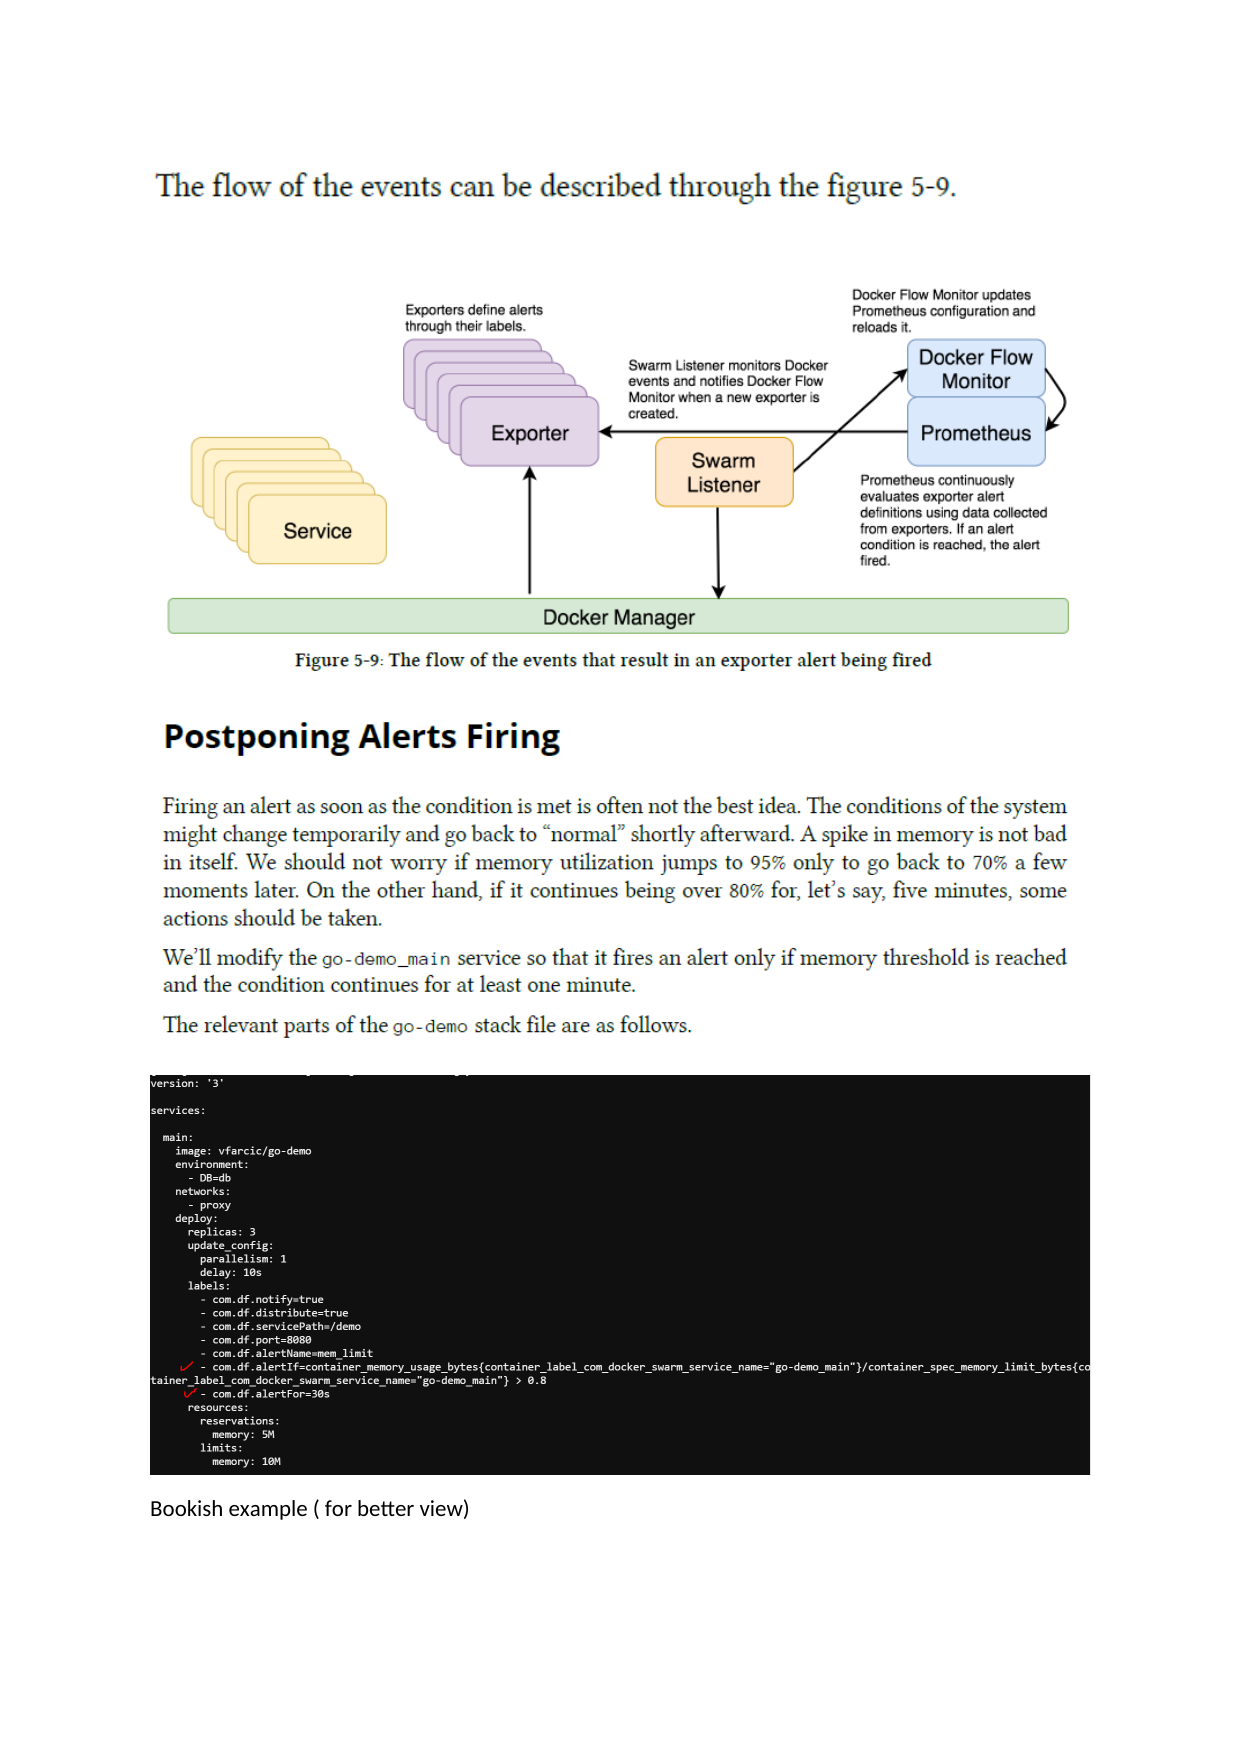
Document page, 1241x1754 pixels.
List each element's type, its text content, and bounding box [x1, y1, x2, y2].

picture [150, 262, 1091, 693]
picture [150, 150, 976, 244]
text Bookish example ( for better view) [150, 1494, 1090, 1522]
picture [150, 711, 1091, 1057]
picture [150, 1075, 1091, 1475]
